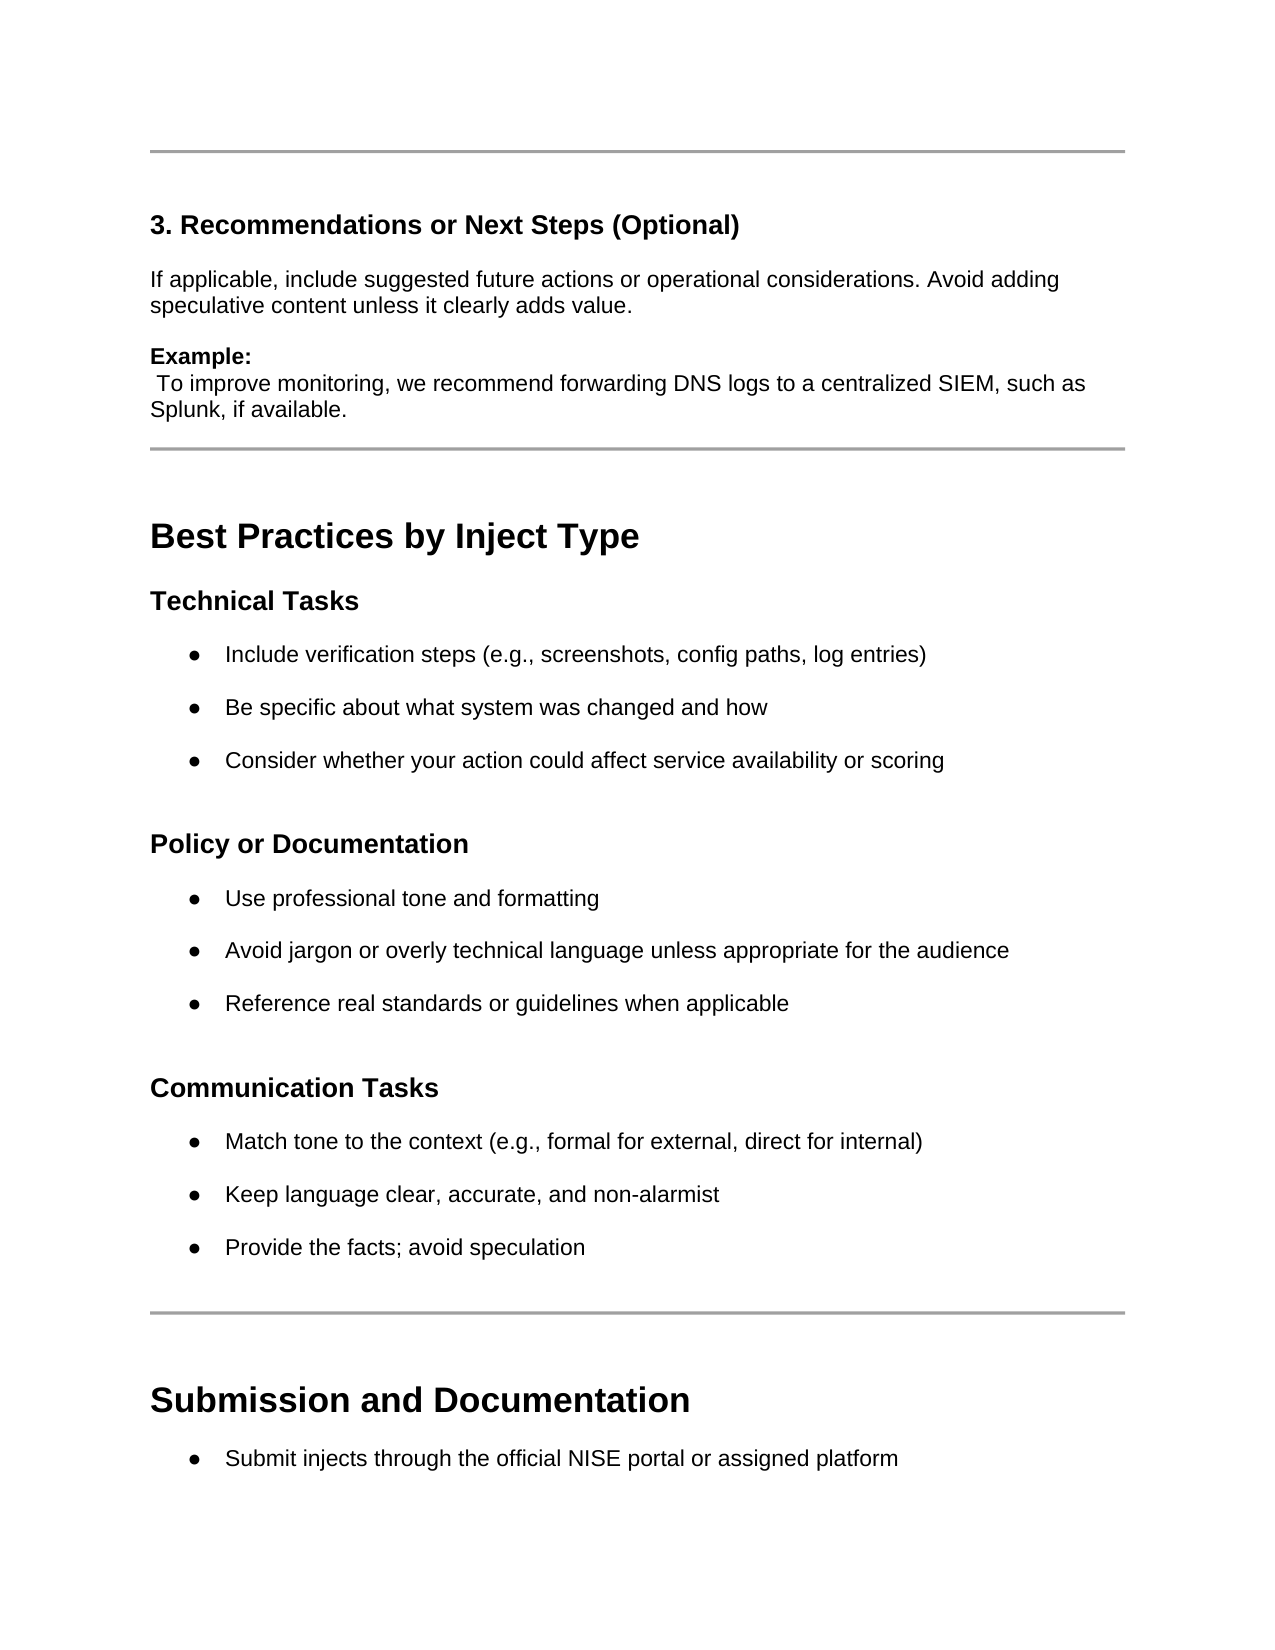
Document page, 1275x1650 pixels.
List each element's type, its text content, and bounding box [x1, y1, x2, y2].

list Avoid jargon or overly technical language unless appropriate for the audience [187, 937, 1125, 990]
subtitle 3. Recommendations or Next Steps (Optional) [150, 209, 1125, 241]
subtitle Technical Tasks [150, 585, 1125, 616]
list Submit injects through the official NISE portal or assigned platform [187, 1445, 1125, 1498]
list Include verification steps (e.g., screenshots, config paths, log entries) [187, 641, 1125, 694]
list Keep language clear, accurate, and non-alarmist [187, 1181, 1125, 1234]
subtitle Submission and Documentation [150, 1379, 1125, 1420]
list Use professional tone and formatting [187, 885, 1125, 937]
subtitle Communication Tasks [150, 1072, 1125, 1103]
list Consider whether your action could affect service availability or scoring [187, 747, 1125, 799]
list Match tone to the context (e.g., formal for external, direct for internal) [187, 1128, 1125, 1181]
text If applicable, include suggested future actions or operational considerations. Avoid adding speculative content unless it clearly adds value. [150, 266, 1125, 318]
text Example: To improve monitoring, we recommend forwarding DNS logs to a centralized SIEM, such as Splunk, if available. [150, 343, 1125, 422]
list Reference real standards or guidelines when applicable [187, 990, 1125, 1043]
list Provide the facts; avoid speculation [187, 1234, 1125, 1286]
subtitle Best Practices by Inject Type [150, 515, 1125, 556]
list Be specific about what system was changed and how [187, 694, 1125, 747]
subtitle Policy or Documentation [150, 828, 1125, 860]
